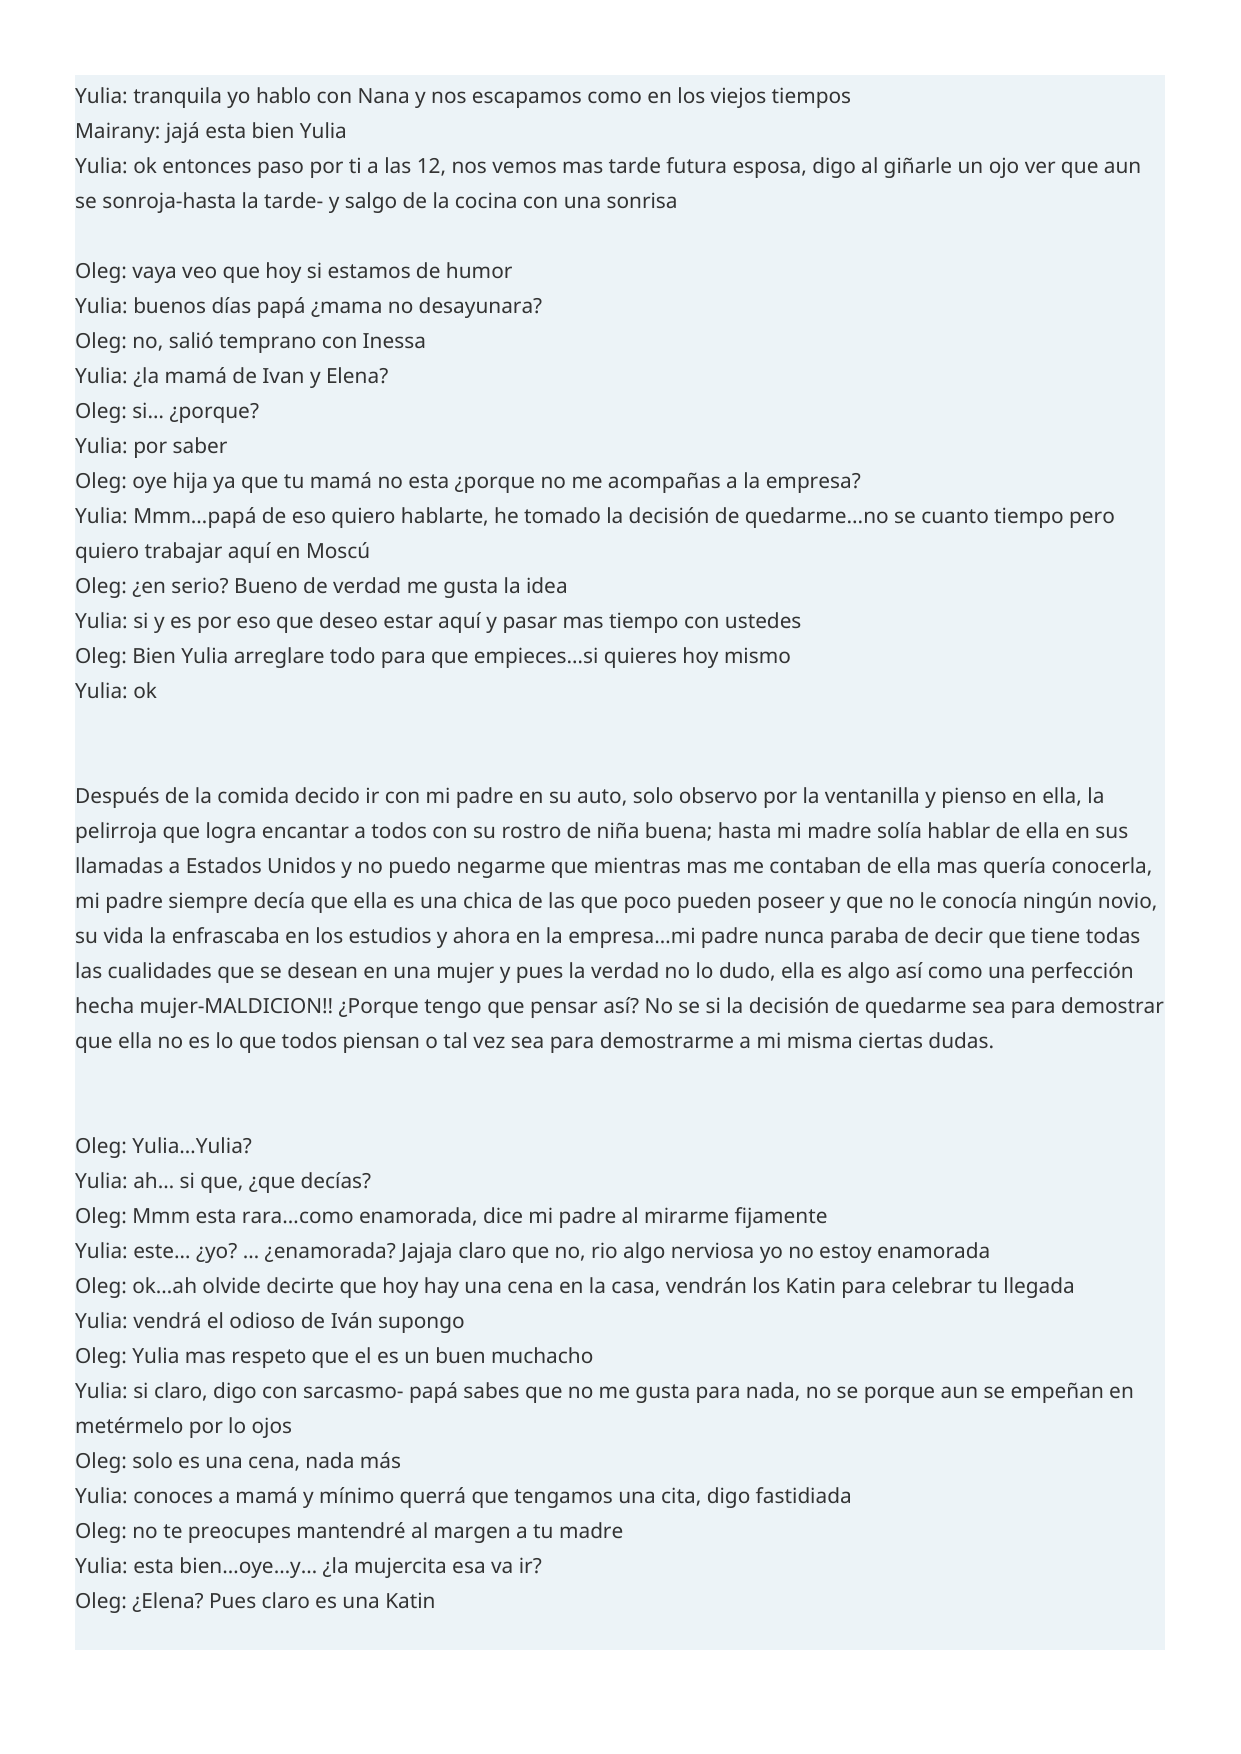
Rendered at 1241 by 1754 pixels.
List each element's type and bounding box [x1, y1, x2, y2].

text [75, 75, 1165, 1650]
